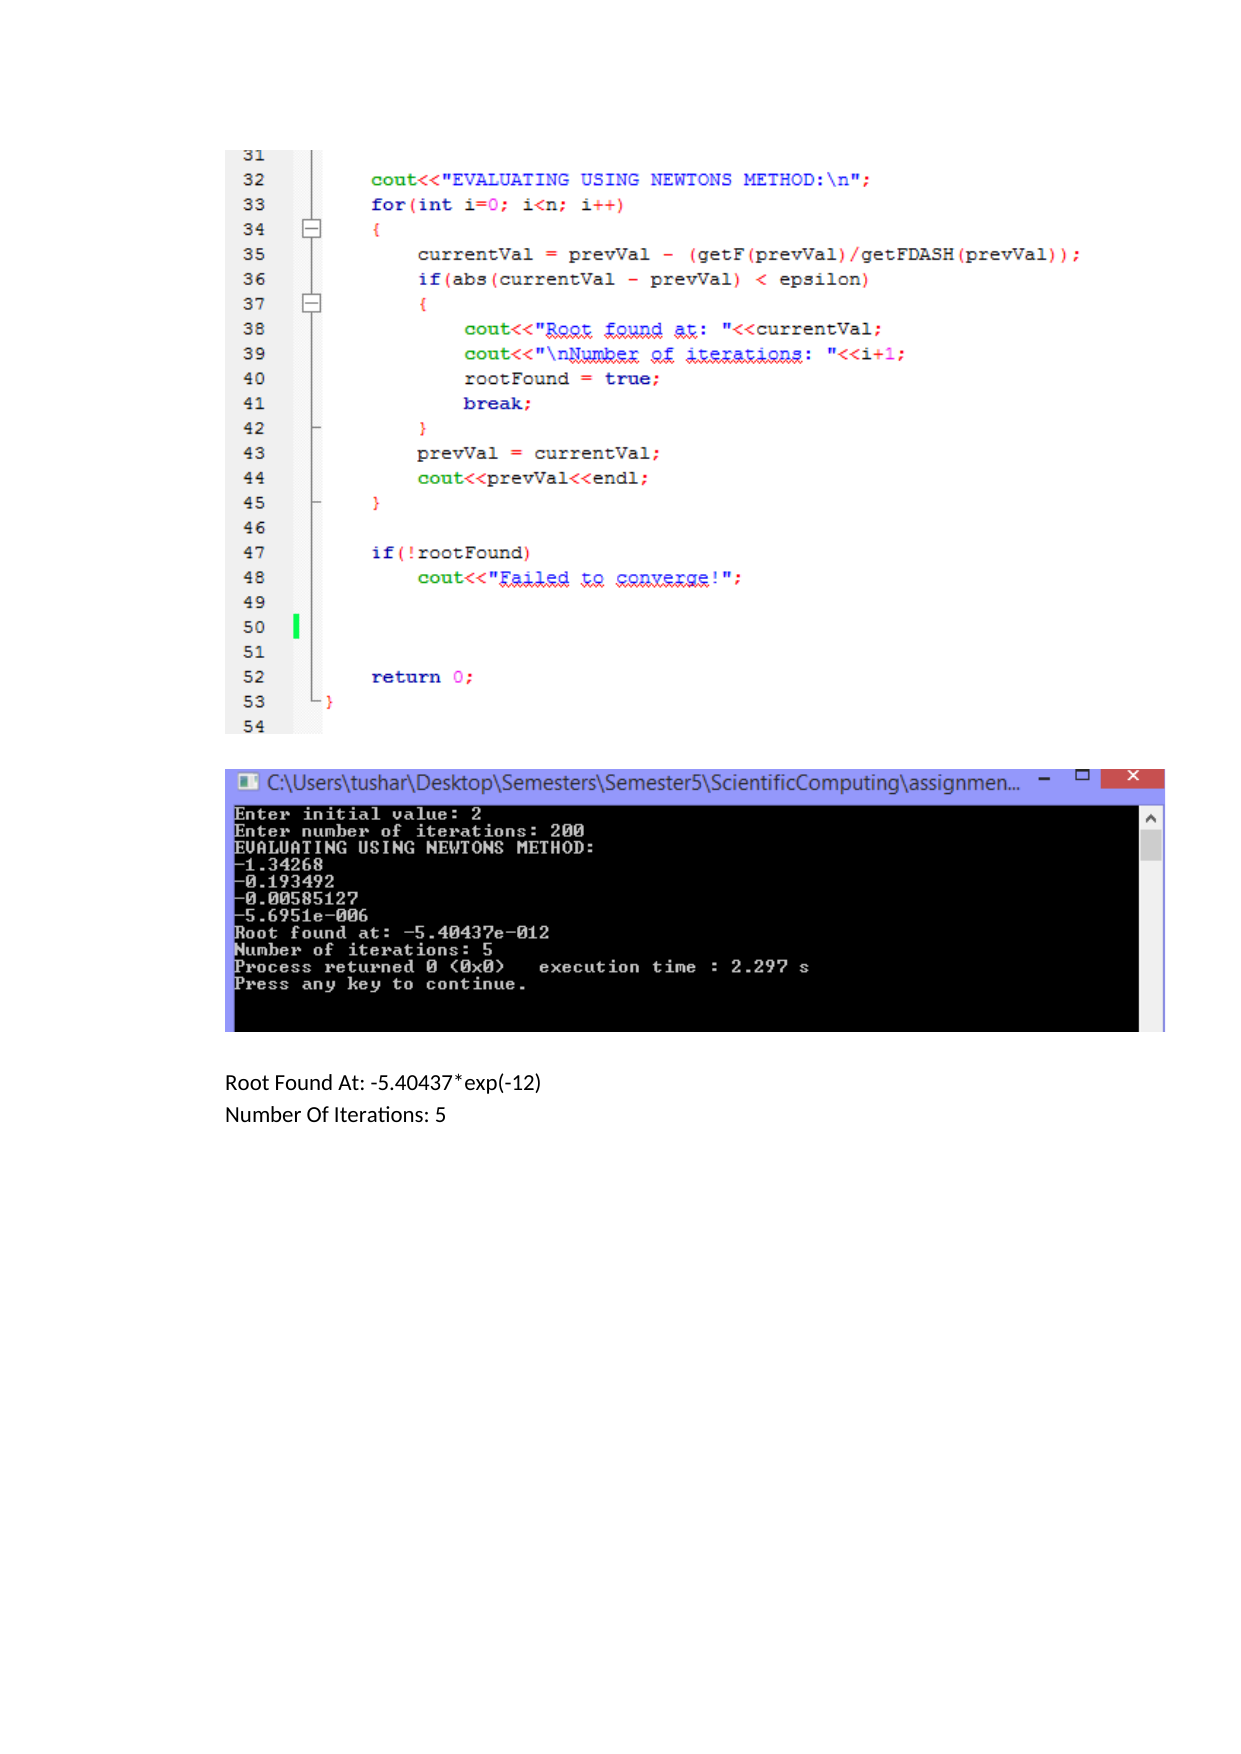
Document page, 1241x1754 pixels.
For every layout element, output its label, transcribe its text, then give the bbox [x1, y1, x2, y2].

picture [225, 150, 1166, 734]
list Root Found At: -5.40437*exp(-12) [225, 1068, 1090, 1096]
picture [225, 769, 1166, 1032]
list Number Of Iterations: 5 [225, 1101, 1090, 1129]
